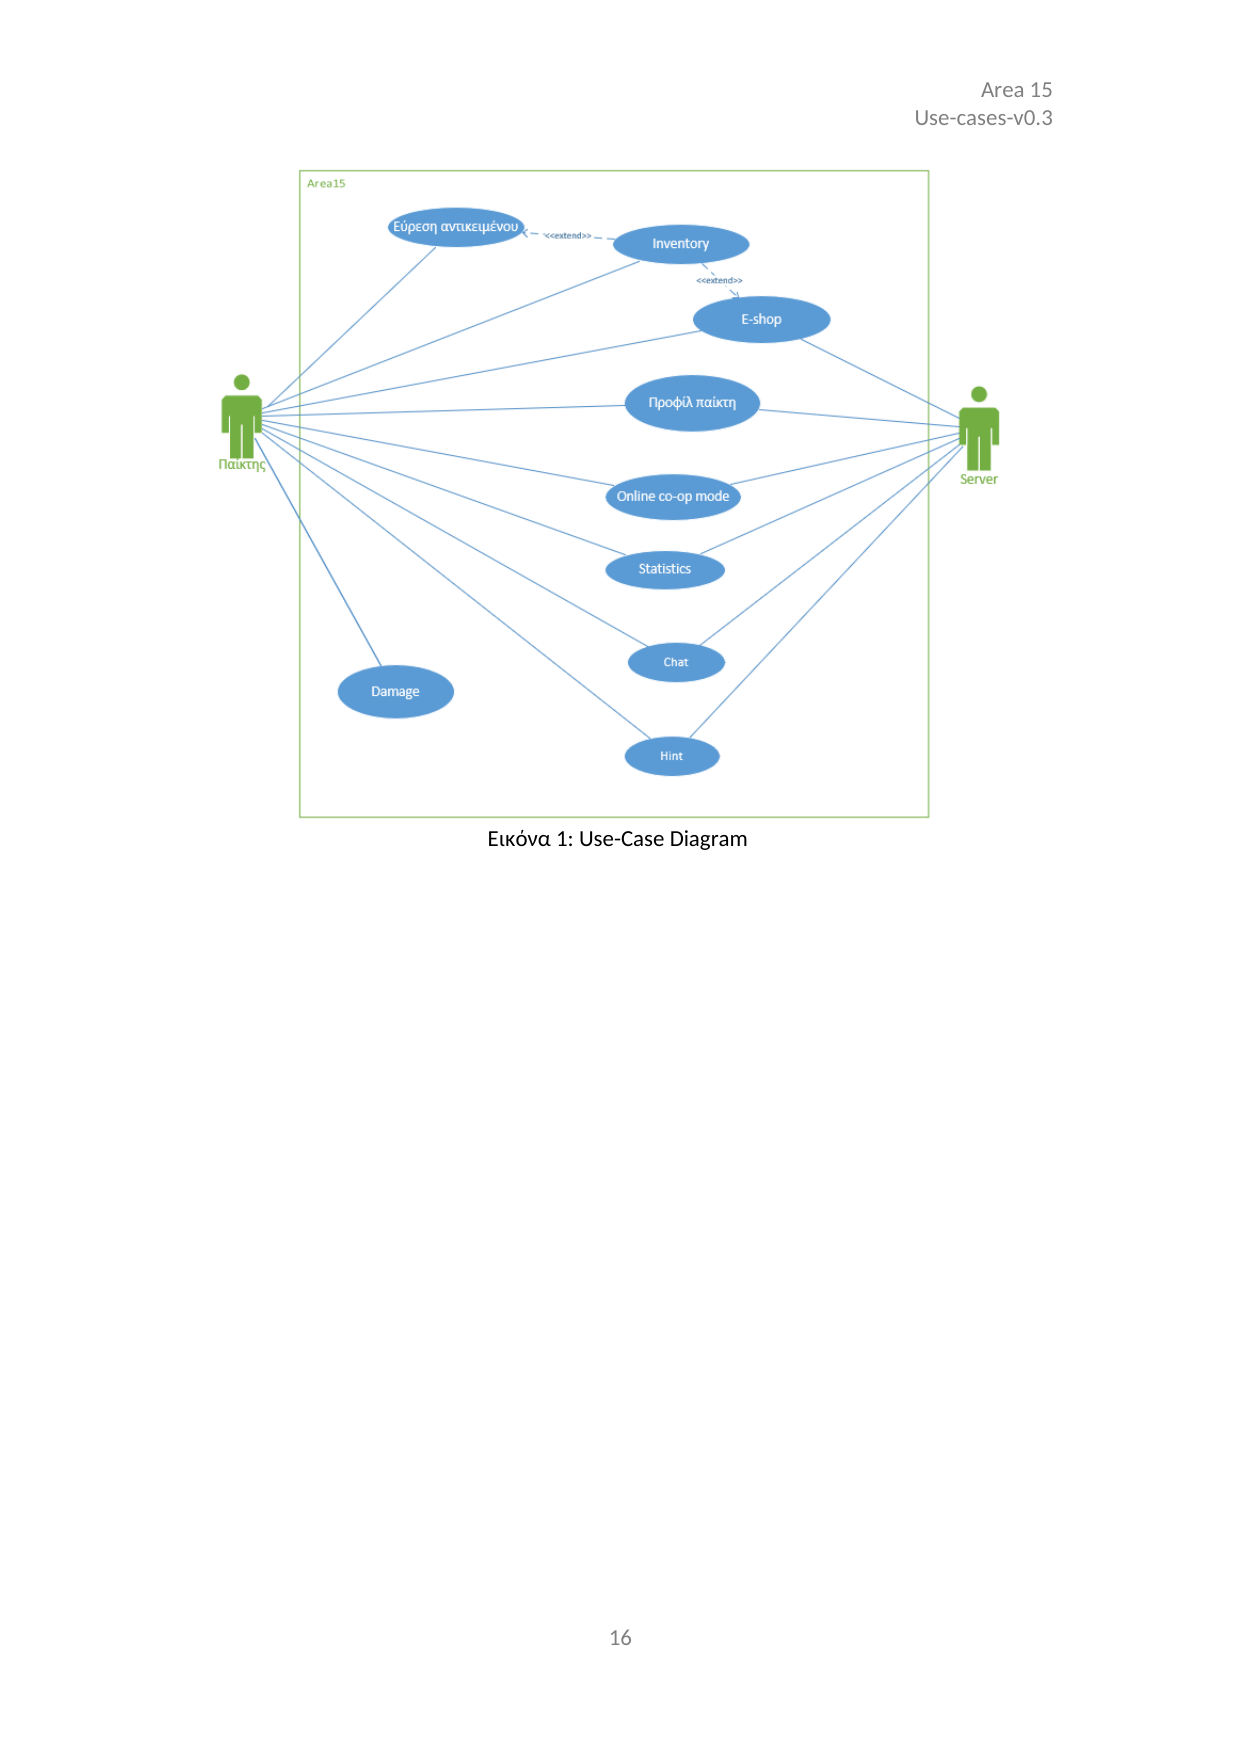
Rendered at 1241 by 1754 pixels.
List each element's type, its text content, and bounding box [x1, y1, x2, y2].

picture [213, 165, 1028, 823]
